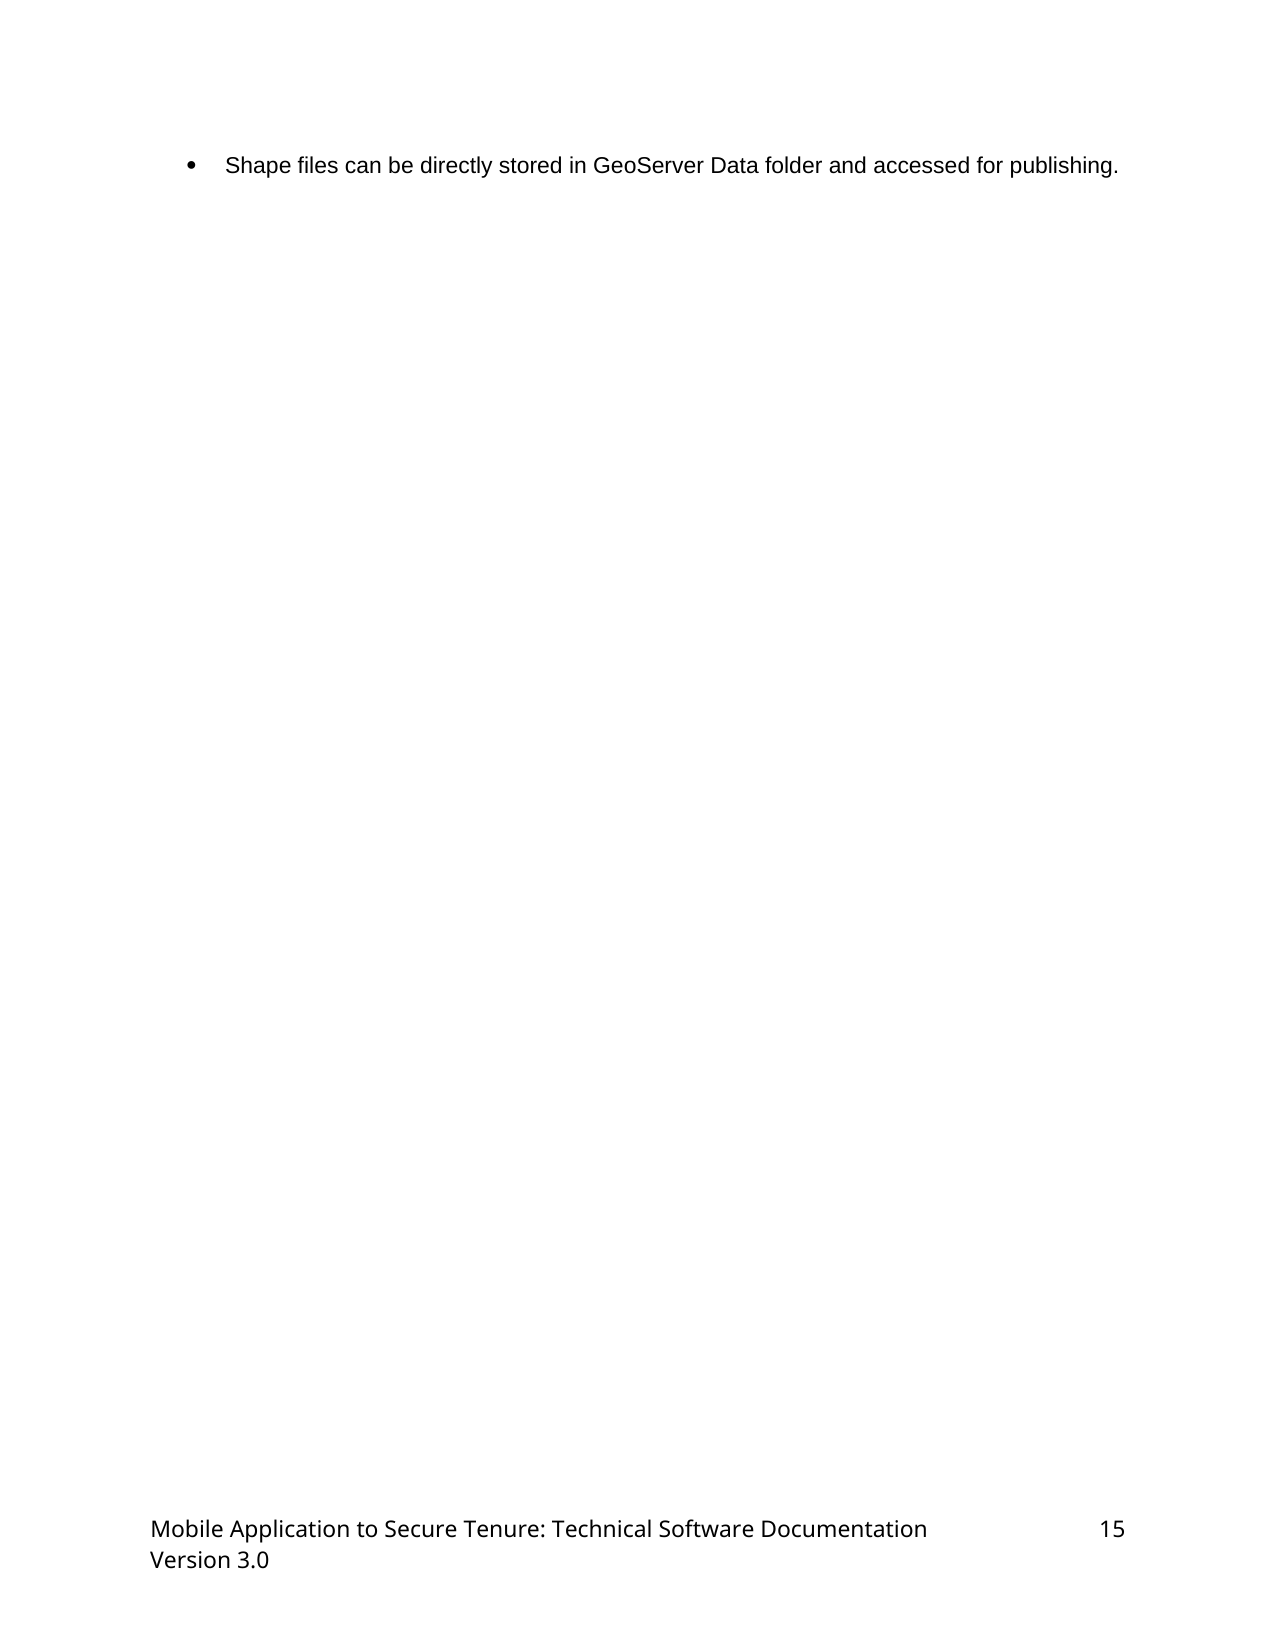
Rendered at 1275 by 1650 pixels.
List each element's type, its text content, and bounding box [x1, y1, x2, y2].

list Shape files can be directly stored in GeoServer Data folder and accessed for publishing. [187, 150, 1125, 179]
